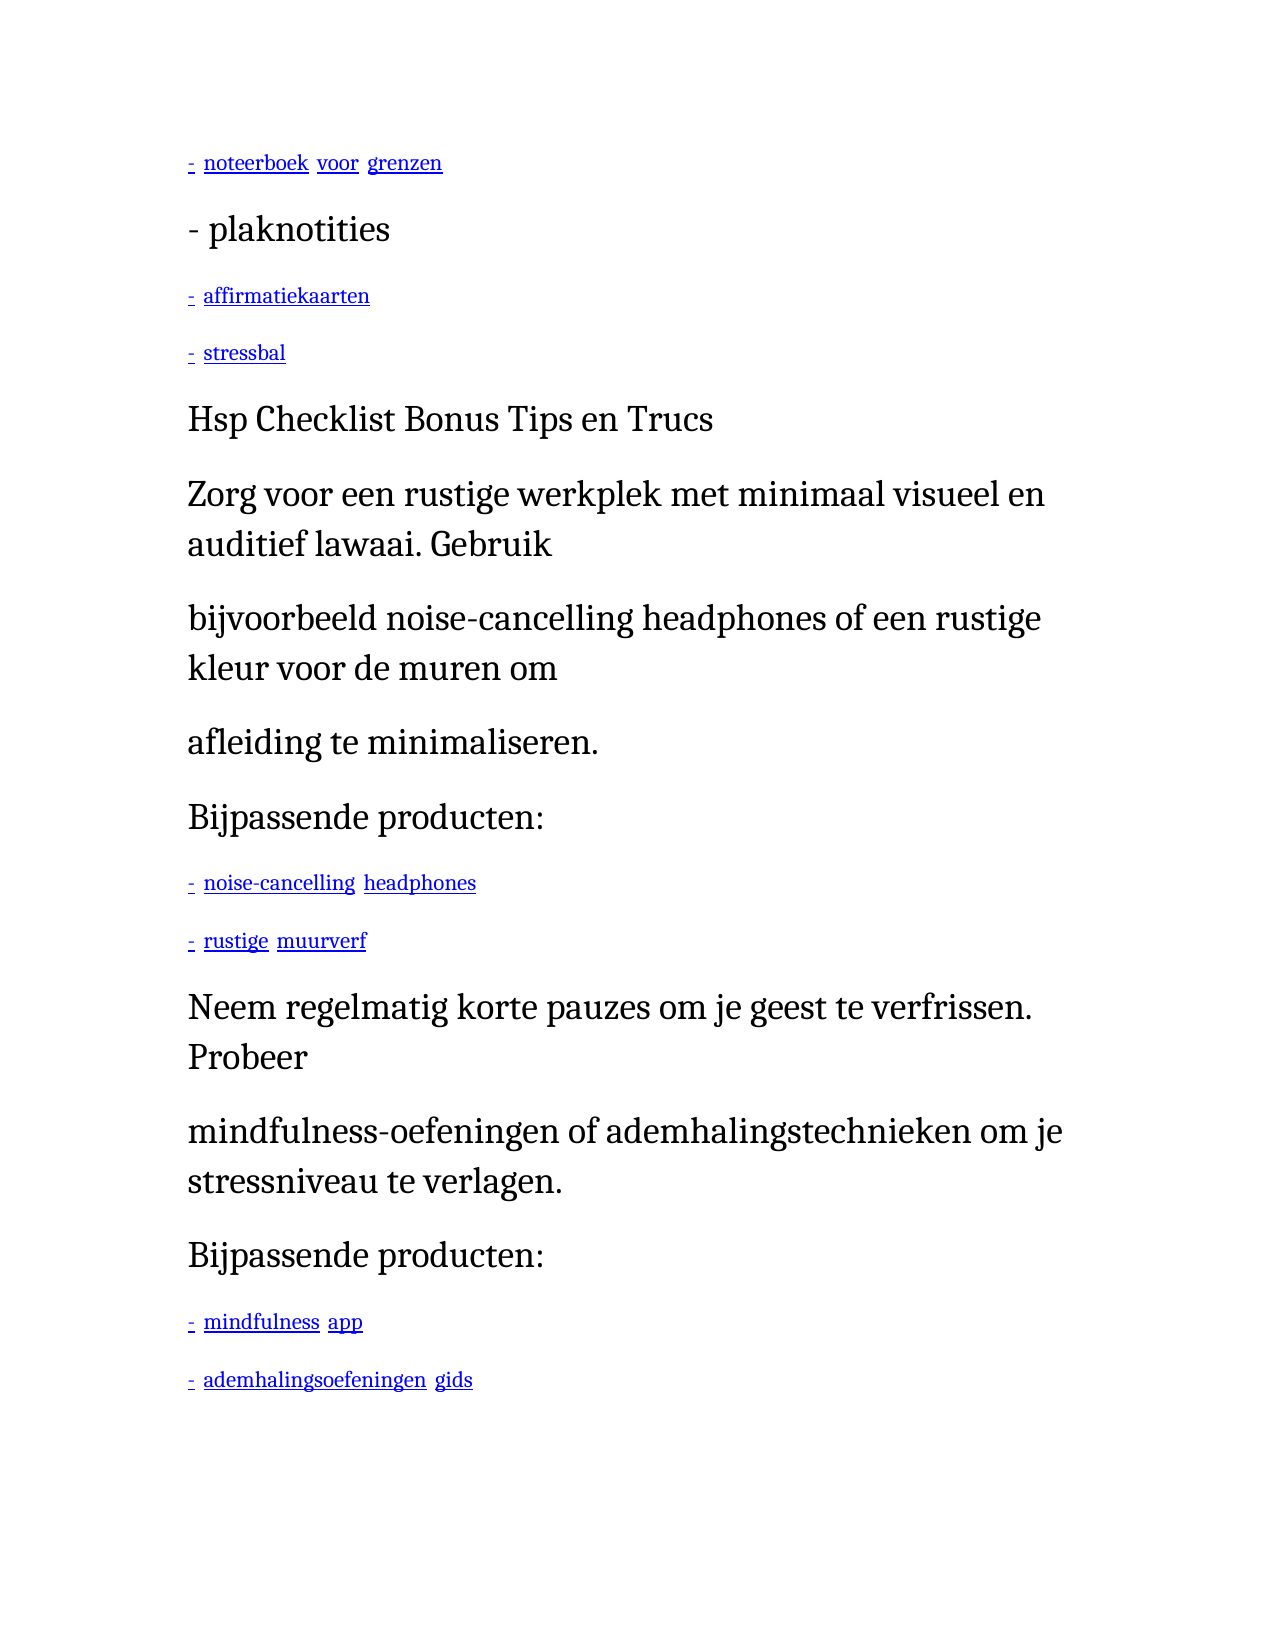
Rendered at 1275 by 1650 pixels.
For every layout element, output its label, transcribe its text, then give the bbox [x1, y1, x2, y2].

text - plaknotities [187, 208, 1087, 251]
text afleiding te minimaliseren. [187, 721, 1087, 764]
text Zorg voor een rustige werkplek met minimaal visueel en auditief lawaai. Gebruik [187, 473, 1087, 565]
text - noise-cancelling headphones [187, 870, 1087, 896]
text - stressbal [187, 340, 1087, 367]
text Neem regelmatig korte pauzes om je geest te verfrissen. Probeer [187, 986, 1087, 1078]
text mindfulness-oefeningen of ademhalingstechnieken om je stressniveau te verlagen. [187, 1110, 1087, 1203]
text - affirmatiekaarten [187, 282, 1087, 309]
text - rustige muurverf [187, 928, 1087, 954]
text - noteerboek voor grenzen [187, 150, 1087, 176]
text - ademhalingsoefeningen gids [187, 1366, 1087, 1393]
text Bijpassende producten: [187, 796, 1087, 839]
text bijvoorbeeld noise-cancelling headphones of een rustige kleur voor de muren om [187, 597, 1087, 689]
text - mindfulness app [187, 1309, 1087, 1335]
text Hsp Checklist Bonus Tips en Trucs [187, 398, 1087, 441]
text Bijpassende producten: [187, 1234, 1087, 1277]
